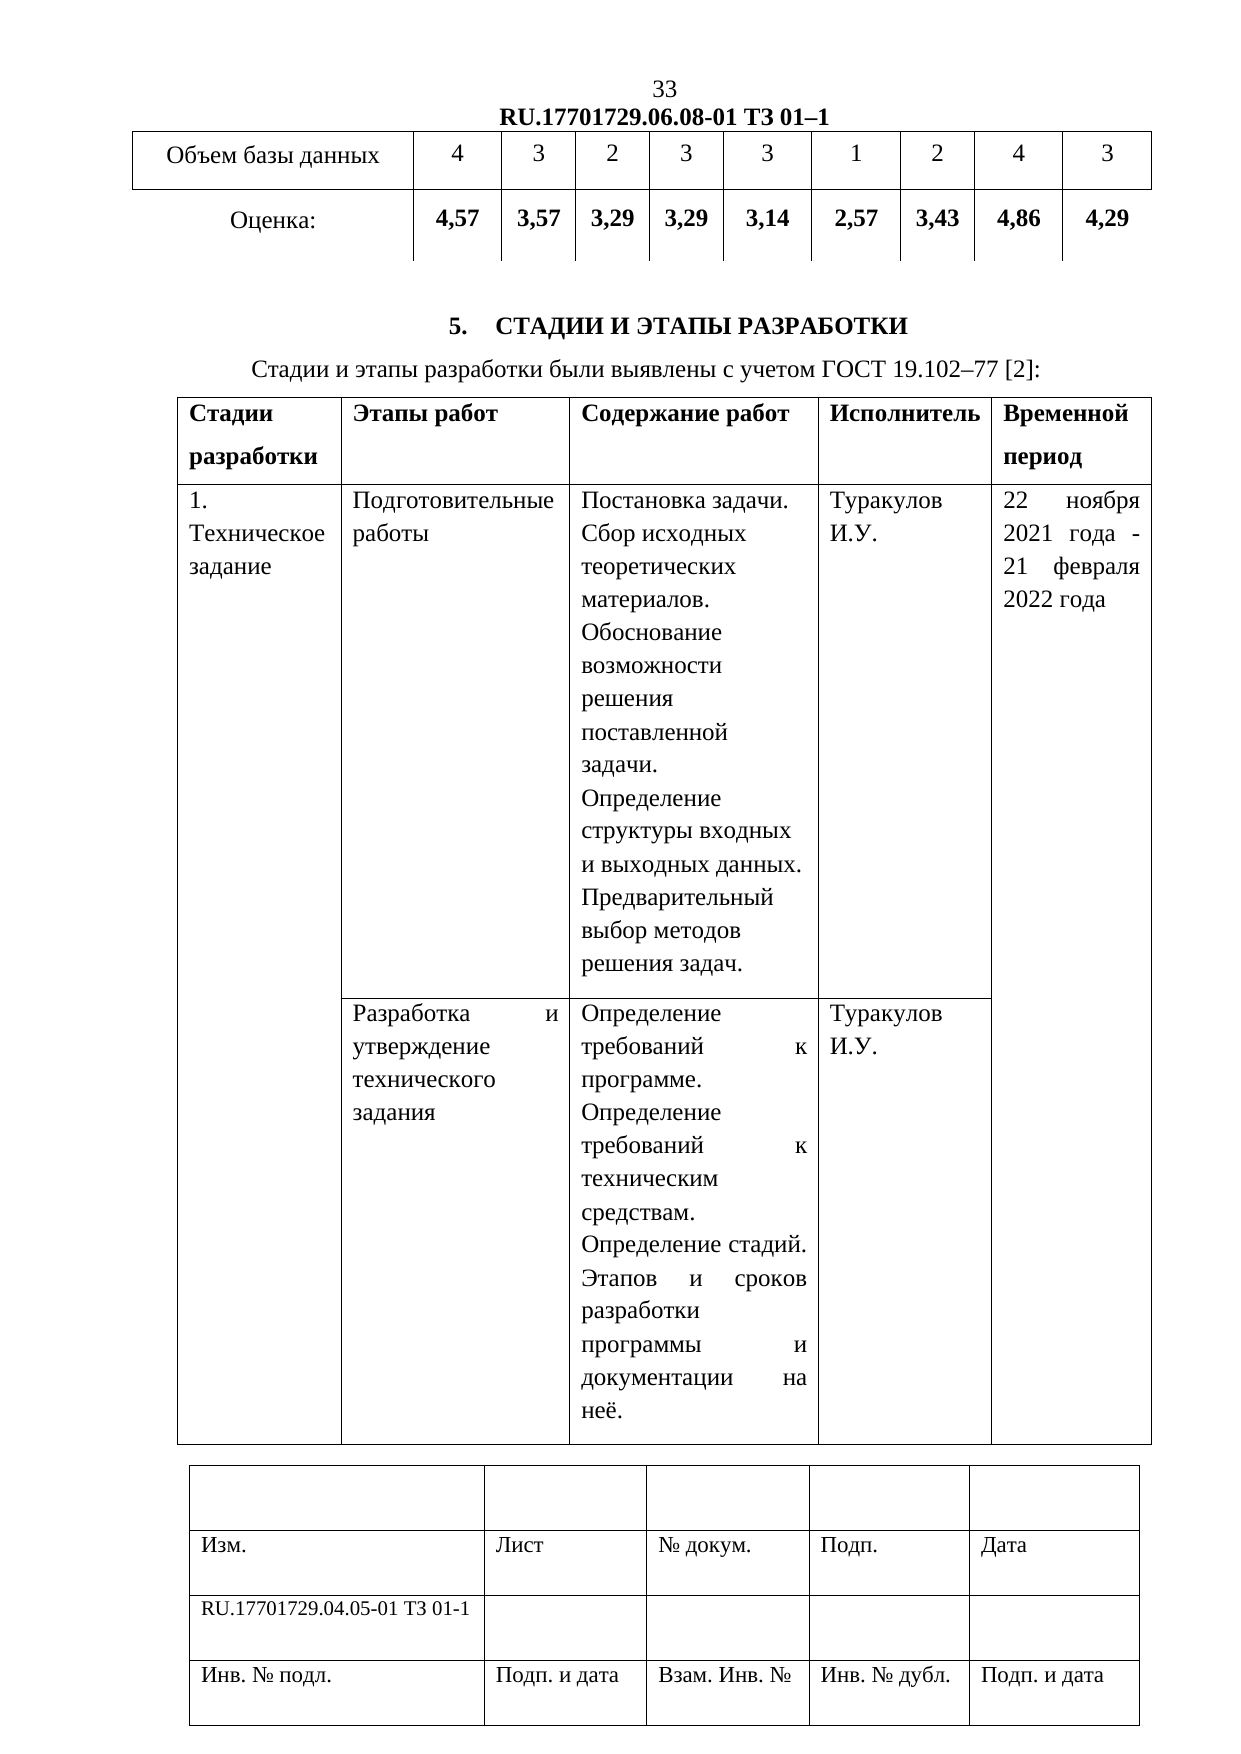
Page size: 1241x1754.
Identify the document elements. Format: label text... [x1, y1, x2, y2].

table_cell Туракулов И.У. [819, 999, 991, 1444]
table_cell 2 [901, 132, 974, 188]
table_cell 2,57 [812, 190, 900, 261]
table_cell 4,57 [414, 190, 501, 261]
table_cell 3 [650, 132, 723, 188]
table_header Этапы работ [342, 398, 569, 484]
table_cell 1 [812, 132, 900, 188]
table_header Исполнитель [819, 398, 991, 484]
table_cell 4,86 [975, 190, 1062, 261]
table_cell 3,43 [901, 190, 974, 261]
table_header Содержание работ [570, 398, 818, 484]
table_cell 3,57 [502, 190, 575, 261]
table_cell Туракулов И.У. [819, 485, 991, 997]
table_cell Оценка: [133, 190, 413, 261]
table_cell 4,29 [1063, 190, 1151, 261]
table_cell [342, 999, 569, 1444]
table_cell 3,14 [724, 190, 811, 261]
table_cell 1. Техническое задание [178, 485, 341, 1444]
table_cell 3 [1063, 132, 1151, 188]
table_cell 22 ноября 2021 года - 21 февраля 2022 года [992, 485, 1151, 1444]
table_cell 4 [975, 132, 1062, 188]
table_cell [570, 999, 818, 1444]
table_header Временной период [992, 398, 1151, 484]
table_cell 3 [502, 132, 575, 188]
table_cell 2 [576, 132, 649, 188]
table_header Стадии разработки [178, 398, 341, 484]
table_cell 4 [414, 132, 501, 188]
table_cell Подготовительные работы [342, 485, 569, 997]
table_cell 3,29 [650, 190, 723, 261]
subtitle СТАДИИ И ЭТАПЫ РАЗРАБОТКИ [214, 311, 1152, 340]
table_cell 3,29 [576, 190, 649, 261]
table_cell Объем базы данных [133, 132, 413, 188]
list Стадии и этапы разработки были выявлены с учетом ГОСТ 19.102–77 [2]: [177, 354, 1152, 383]
table_cell 3 [724, 132, 811, 188]
table_cell Постановка задачи. Сбор исходных теоретических материалов. Обоснование возможности решения поставленной задачи. Определение структуры входных и выходных данных. Предварительный выбор методов решения задач. [570, 485, 818, 997]
